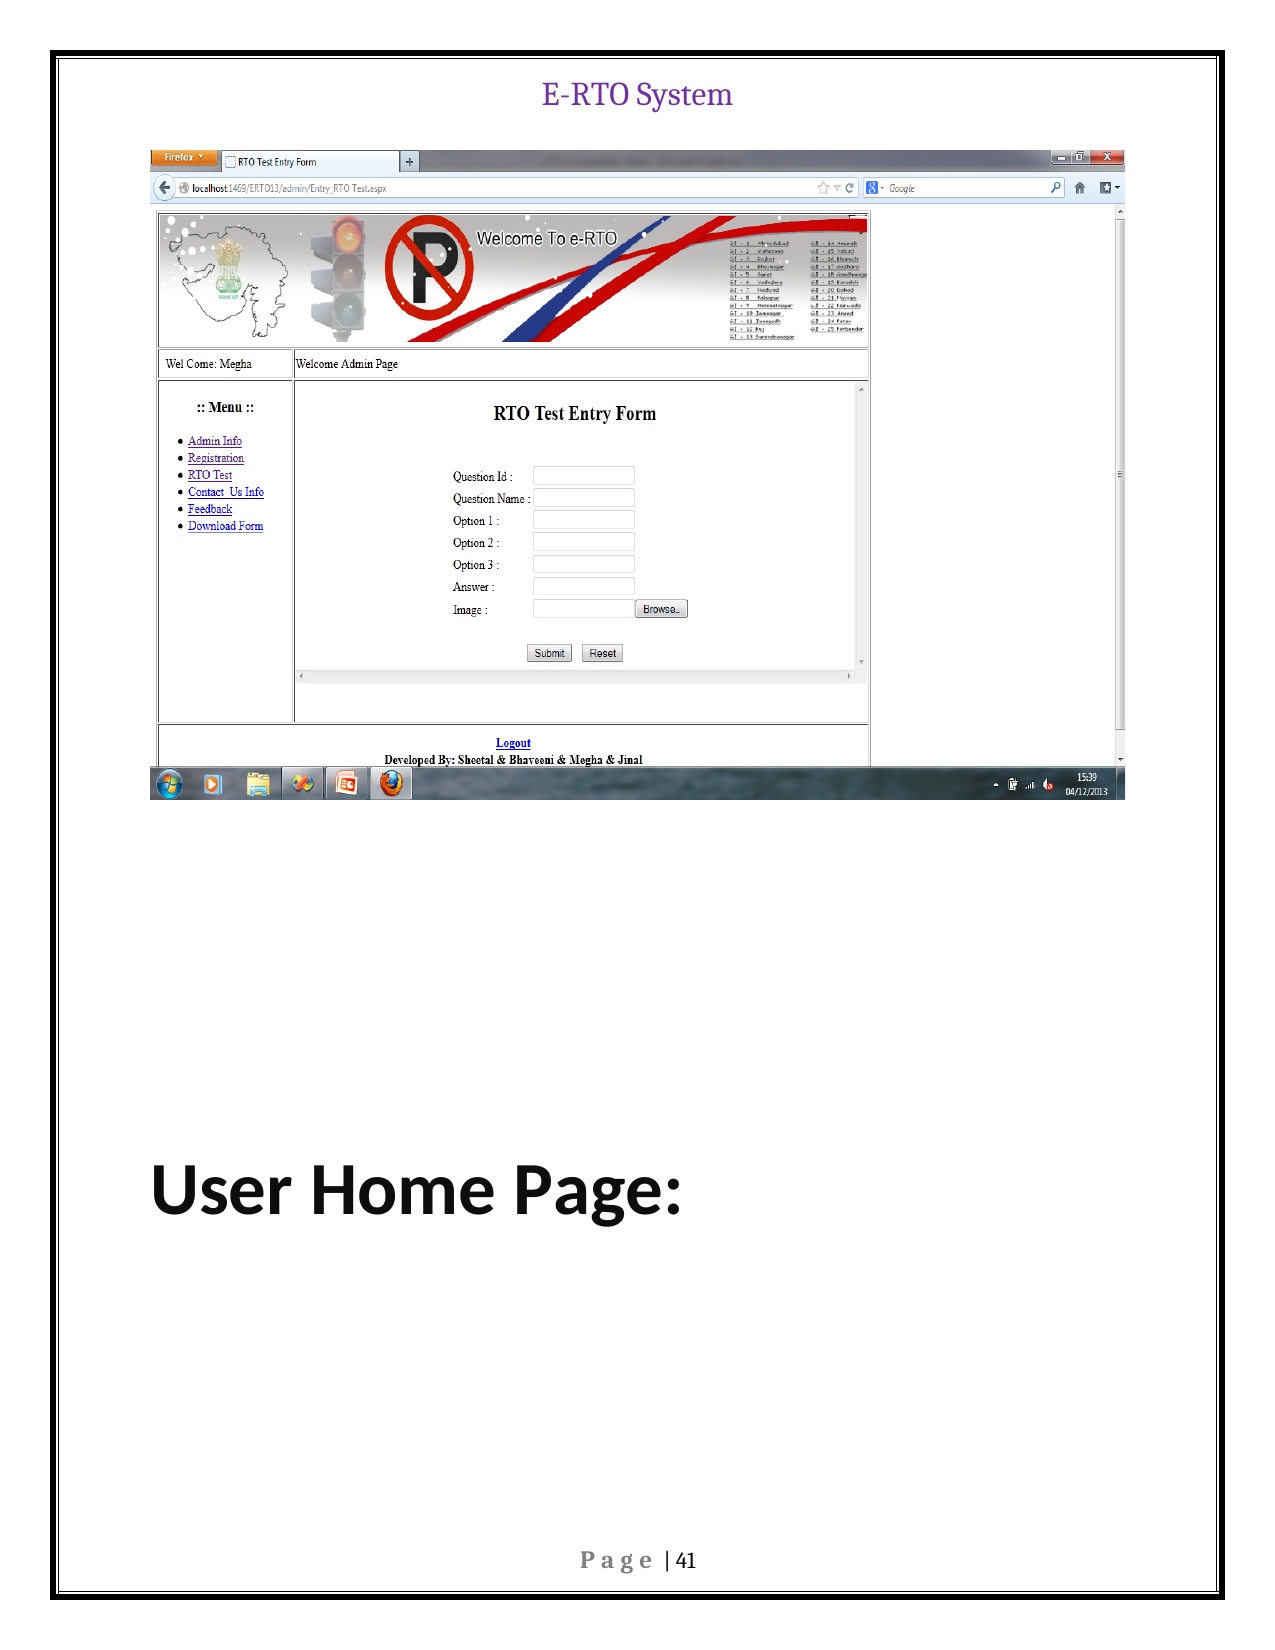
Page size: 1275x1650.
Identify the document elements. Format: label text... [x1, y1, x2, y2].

picture [150, 150, 1125, 800]
text User Home Page: [150, 1141, 1125, 1233]
